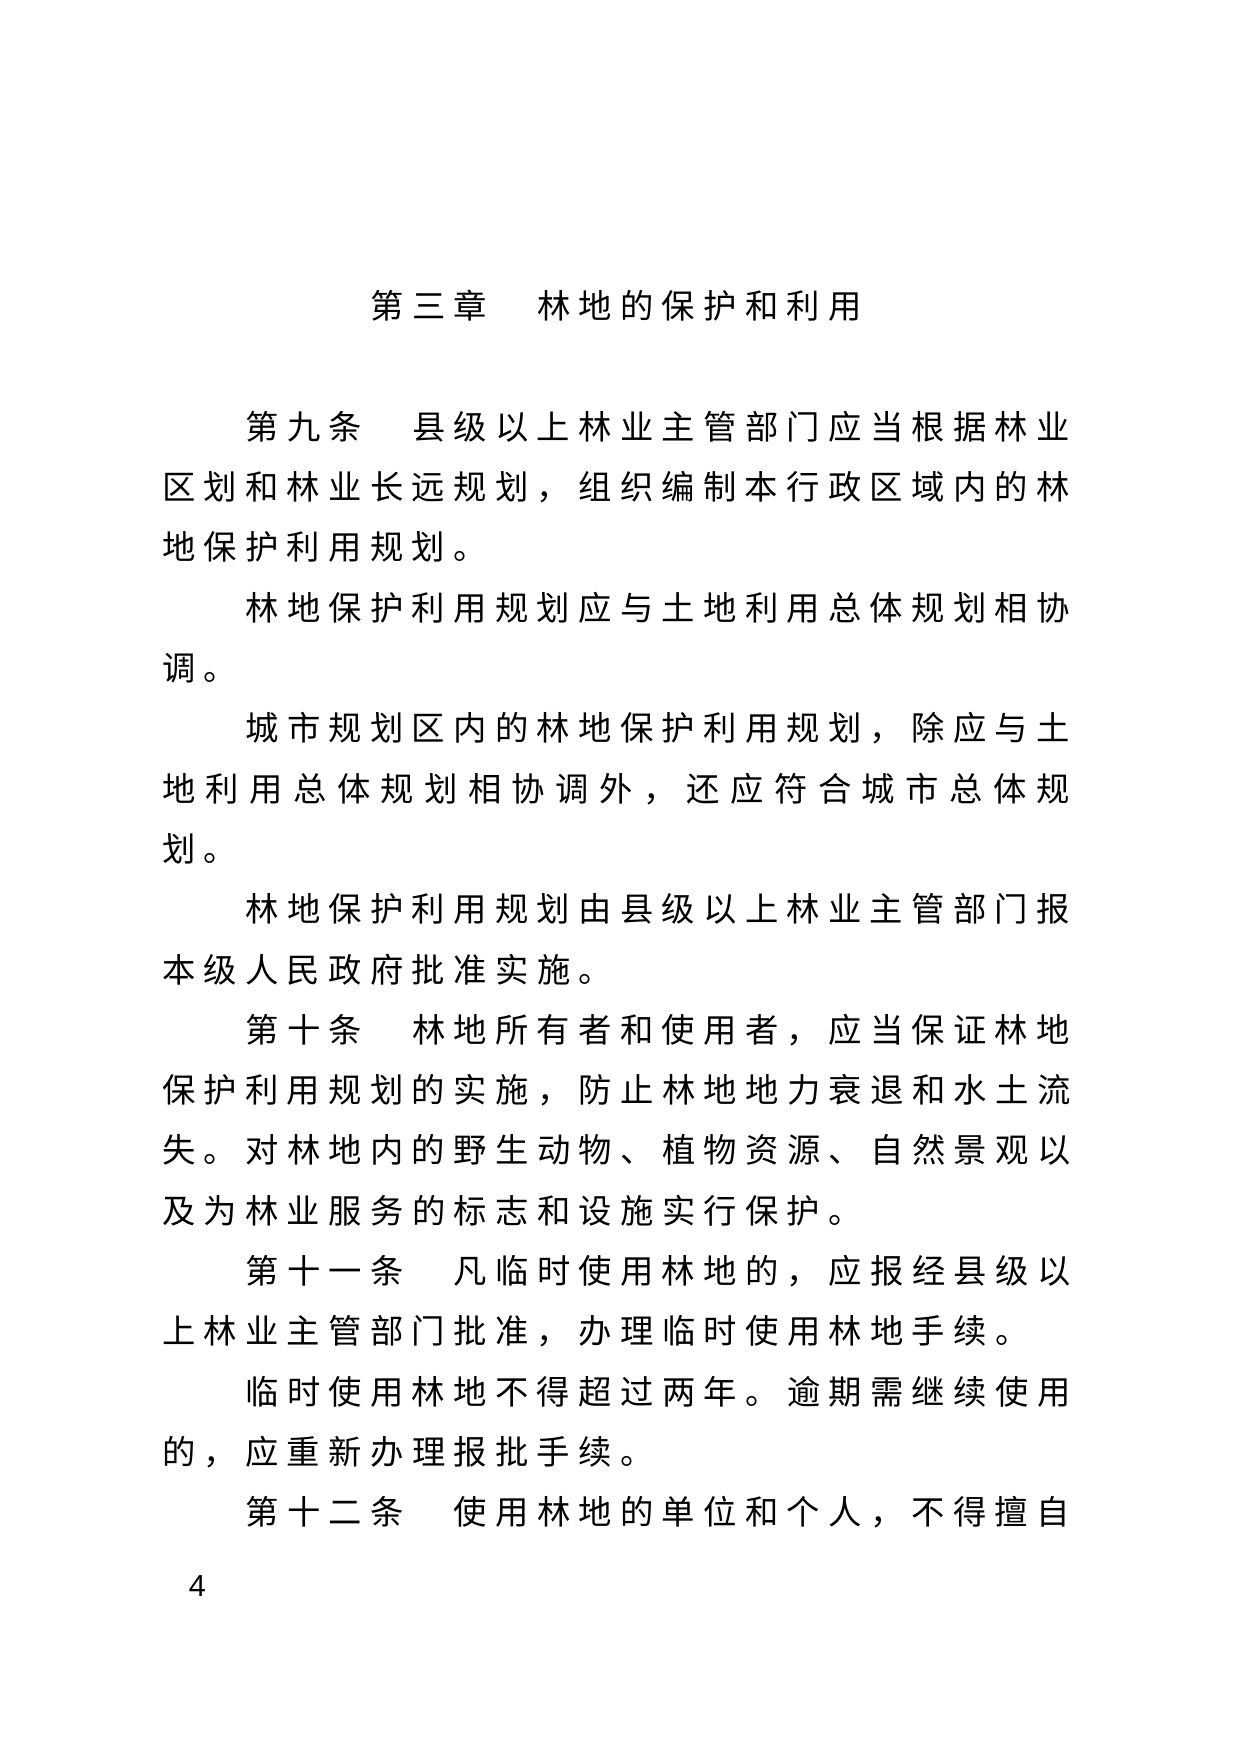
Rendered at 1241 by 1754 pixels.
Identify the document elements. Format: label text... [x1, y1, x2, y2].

text 第三章 林地的保护和利用 [162, 274, 1078, 334]
text 第十一条 凡临时使用林地的，应报经县级以上林业主管部门批准，办理临时使用林地手续。 [162, 1239, 1078, 1359]
text 林地保护利用规划由县级以上林业主管部门报本级人民政府批准实施。 [162, 877, 1078, 998]
text 临时使用林地不得超过两年。逾期需继续使用的，应重新办理报批手续。 [162, 1359, 1078, 1480]
text 第十条 林地所有者和使用者，应当保证林地保护利用规划的实施，防止林地地力衰退和水土流失。对林地内的野生动物、植物资源、自然景观以及为林业服务的标志和设施实行保护。 [162, 998, 1078, 1239]
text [162, 1480, 1078, 1540]
text 第九条 县级以上林业主管部门应当根据林业区划和林业长远规划，组织编制本行政区域内的林地保护利用规划。 [162, 394, 1078, 575]
text 林地保护利用规划应与土地利用总体规划相协调。 [162, 575, 1078, 696]
text 城市规划区内的林地保护利用规划，除应与土地利用总体规划相协调外，还应符合城市总体规划。 [162, 696, 1078, 877]
